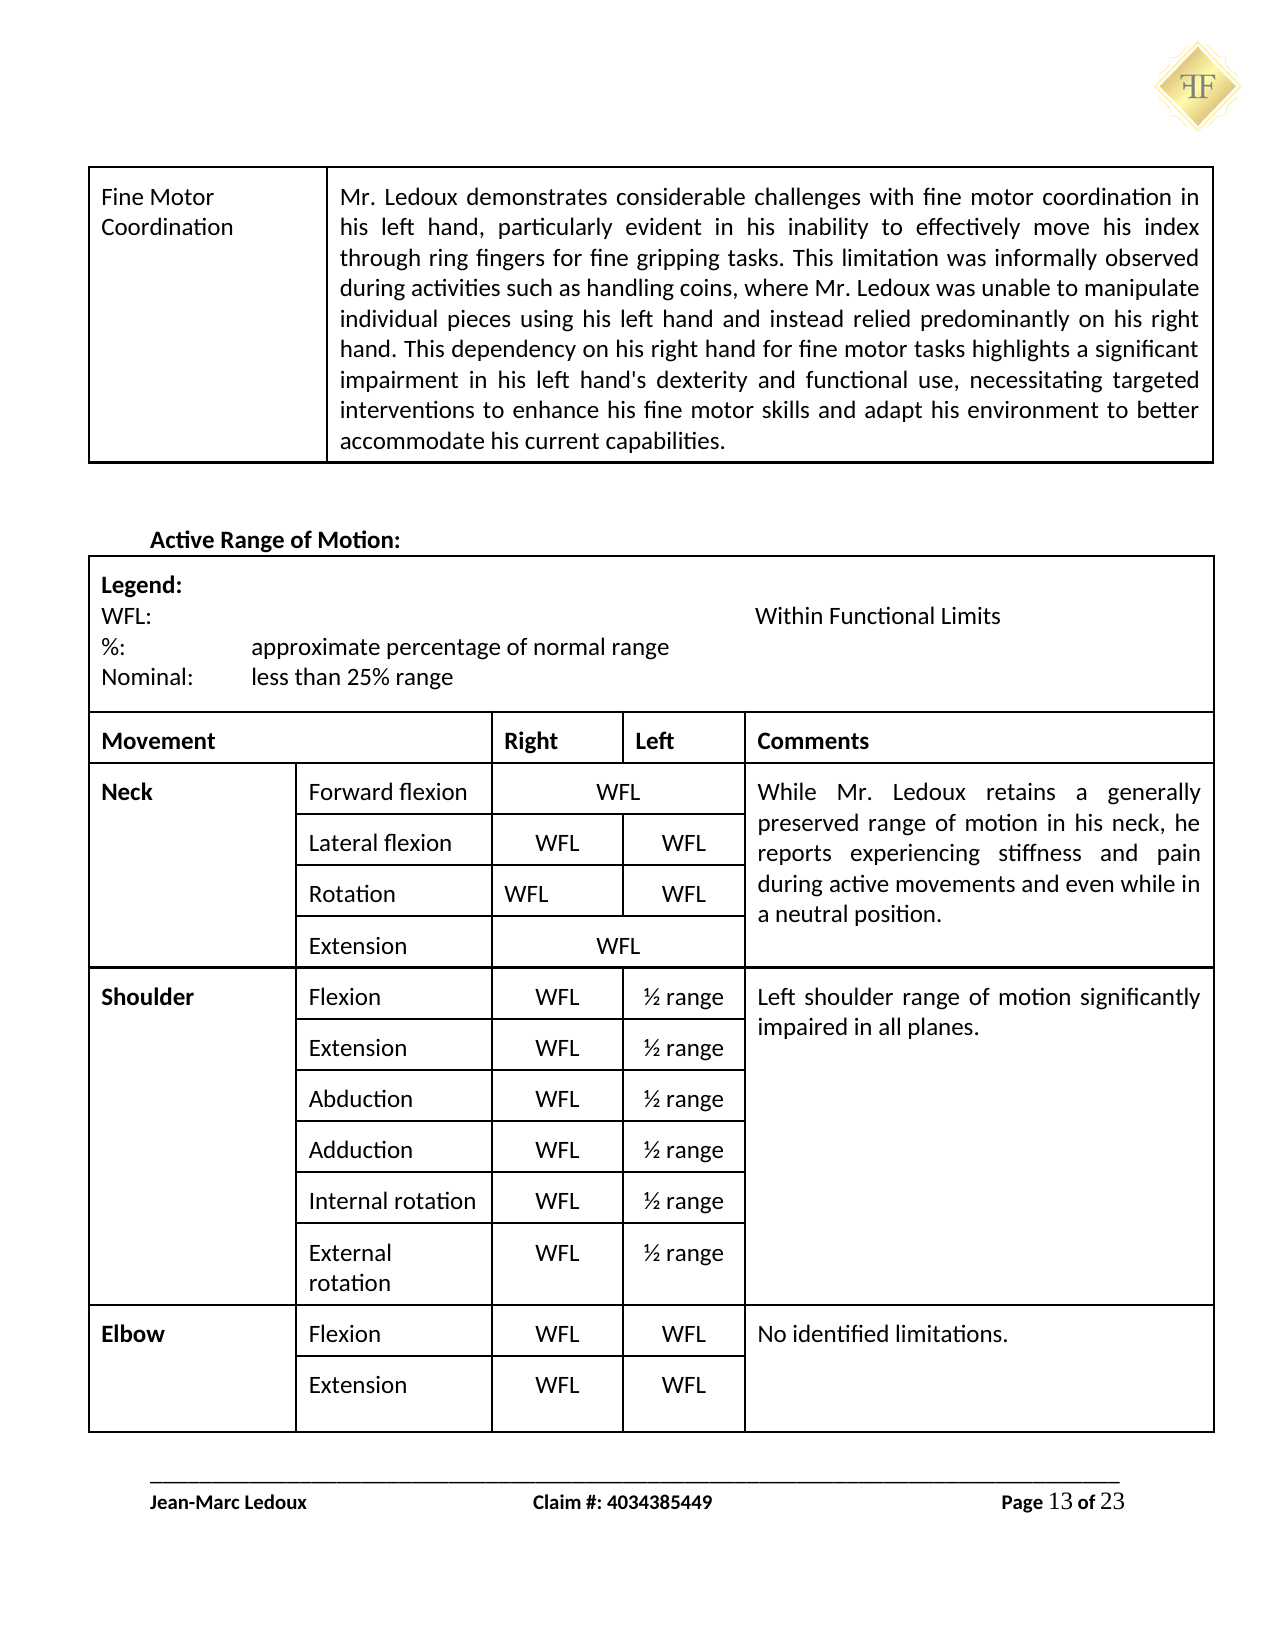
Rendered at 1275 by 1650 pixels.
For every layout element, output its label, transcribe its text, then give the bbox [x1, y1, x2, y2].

table_cell WFL [493, 764, 744, 813]
table_cell Internal rotation [297, 1173, 491, 1222]
table_cell Extension [297, 1020, 491, 1069]
table_cell Extension [297, 917, 491, 966]
table_cell External rotation [297, 1224, 491, 1304]
table_cell Left [624, 713, 744, 762]
table_cell WFL [493, 1224, 622, 1304]
table_cell WFL [493, 1357, 622, 1431]
table_cell Lateral flexion [297, 815, 491, 864]
picture [1153, 28, 1243, 141]
table_cell ½ range [624, 1020, 744, 1069]
table_cell ½ range [624, 969, 744, 1017]
table_cell ½ range [624, 1071, 744, 1120]
table_cell While Mr. Ledoux retains a generally preserved range of motion in his neck, he reports experiencing stiffness and pain during active movements and even while in a neutral position. [746, 764, 1213, 966]
table_cell Forward flexion [297, 764, 491, 813]
table_cell Mr. Ledoux demonstrates considerable challenges with fine motor coordination in his left hand, particularly evident in his inability to effectively move his index through ring fingers for fine gripping tasks. This limitation was informally observed during activities such as handling coins, where Mr. Ledoux was unable to manipulate individual pieces using his left hand and instead relied predominantly on his right hand. This dependency on his right hand for fine motor tasks highlights a significant impairment in his left hand's dexterity and functional use, necessitating targeted interventions to enhance his fine motor skills and adapt his environment to better accommodate his current capabilities. [328, 168, 1212, 461]
table_cell ½ range [624, 1122, 744, 1171]
table_cell Flexion [297, 969, 491, 1017]
table_cell WFL [493, 1306, 622, 1355]
table_cell WFL [493, 969, 622, 1017]
table_cell Abduction [297, 1071, 491, 1120]
table_cell Rotation [297, 866, 491, 915]
table_cell WFL [493, 1071, 622, 1120]
table_cell Flexion [297, 1306, 491, 1355]
table_cell WFL [493, 866, 622, 915]
table_cell Elbow [90, 1306, 295, 1431]
table_cell Comments [746, 713, 1213, 762]
table_cell WFL [624, 1306, 744, 1355]
table_cell Right [493, 713, 622, 762]
table_cell WFL [493, 1173, 622, 1222]
table_cell WFL [493, 1020, 622, 1069]
table_cell WFL [493, 917, 744, 966]
table_cell WFL [624, 1357, 744, 1431]
table_cell Adduction [297, 1122, 491, 1171]
table_cell ½ range [624, 1224, 744, 1304]
table_cell WFL [624, 815, 744, 864]
table_cell WFL [624, 866, 744, 915]
table_cell No identified limitations. [746, 1306, 1213, 1431]
table_cell WFL [493, 815, 622, 864]
table_cell ½ range [624, 1173, 744, 1222]
table_cell Movement [90, 713, 491, 762]
table_cell Fine Motor Coordination [90, 168, 326, 461]
table_cell Extension [297, 1357, 491, 1431]
table_header Legend: WFL: Within Functional Limits %: approximate percentage of normal range Nominal: less than 25% range [90, 557, 1213, 711]
table_cell Neck [90, 764, 295, 966]
text Active Range of Motion: [150, 524, 1125, 555]
table_cell Left shoulder range of motion significantly impaired in all planes. [746, 969, 1213, 1304]
table_cell WFL [493, 1122, 622, 1171]
table_cell Shoulder [90, 969, 295, 1304]
